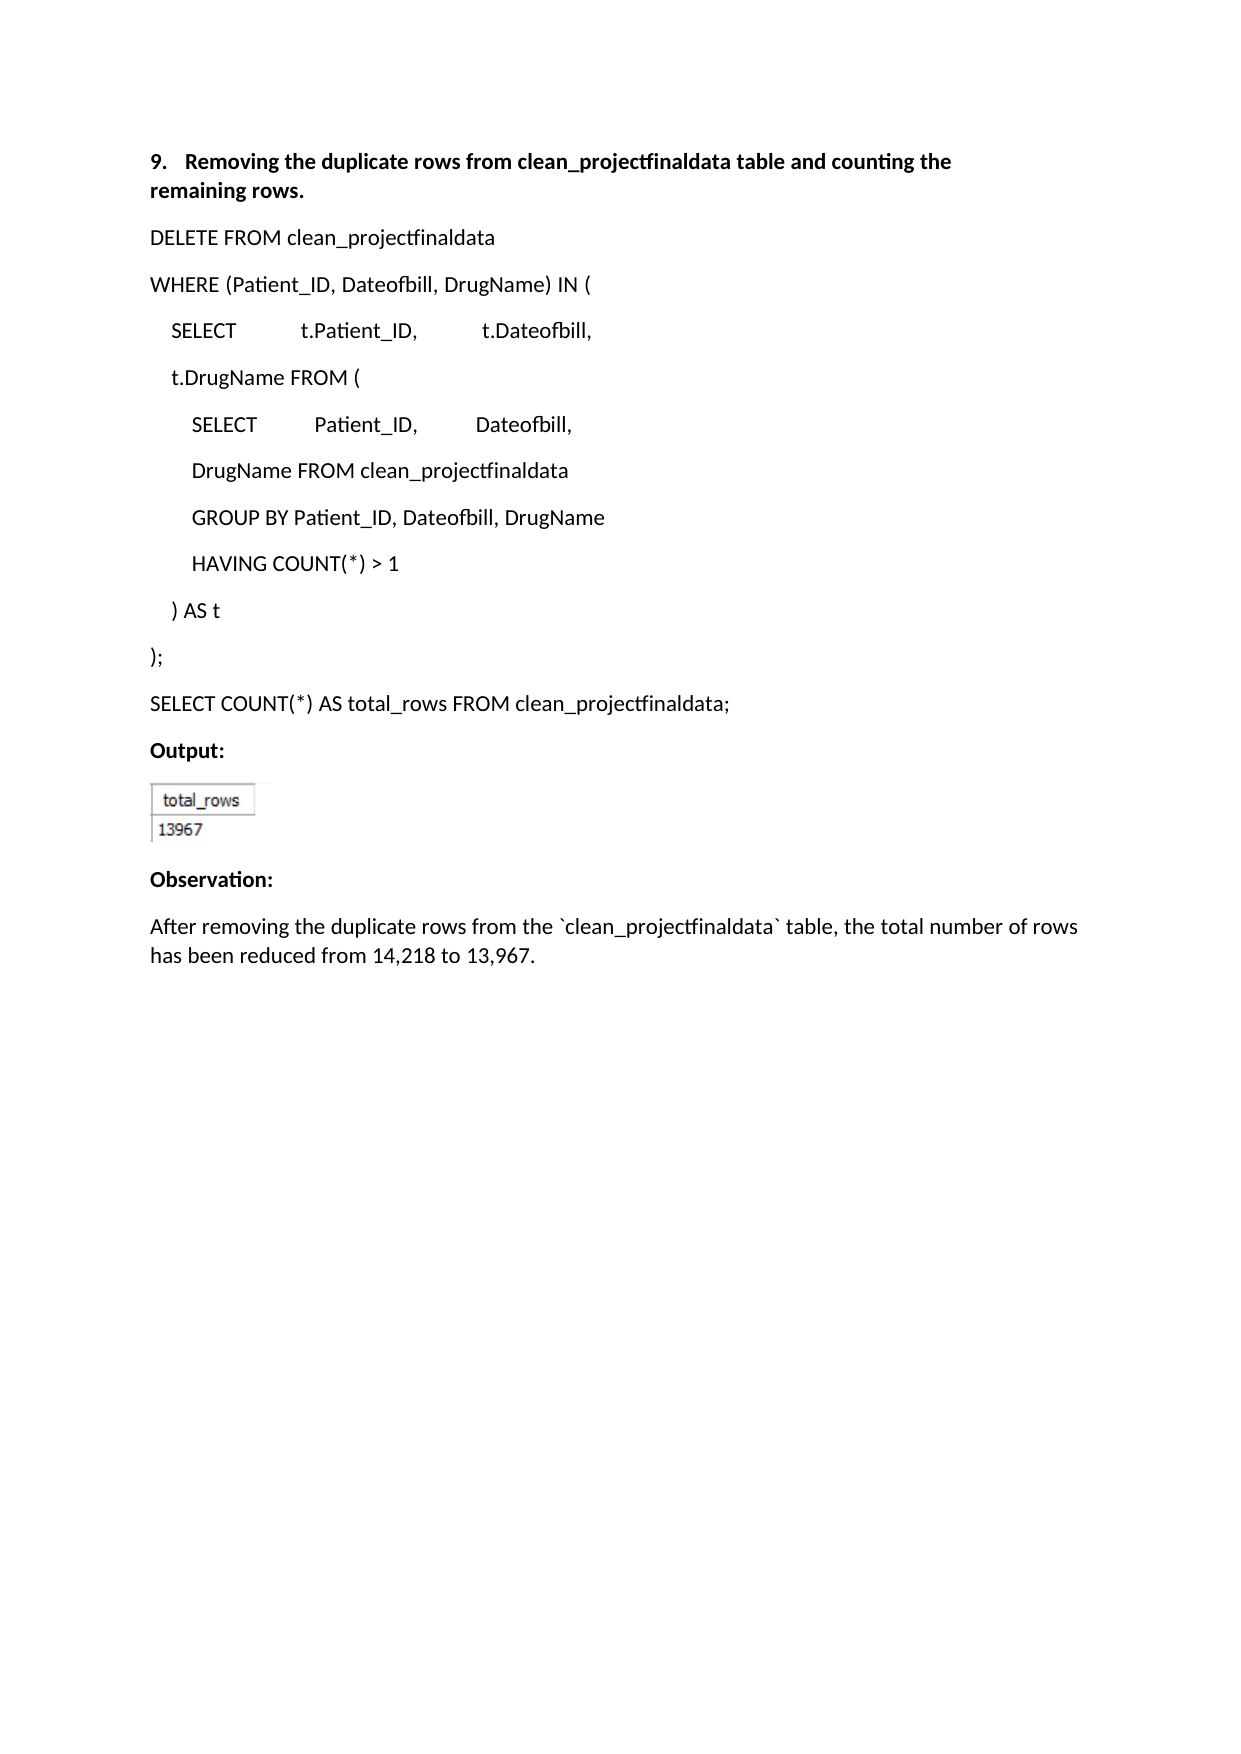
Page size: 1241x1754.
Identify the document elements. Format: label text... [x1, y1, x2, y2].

text SELECT COUNT(*) AS total_rows FROM clean_projectfinaldata; [150, 689, 1165, 717]
subtitle Output: [150, 737, 1165, 764]
picture [150, 782, 272, 842]
list Removing the duplicate rows from clean_projectfinaldata table and counting the remaining rows. [150, 147, 1047, 204]
text WHERE (Patient_ID, Dateofbill, DrugName) IN ( SELECT t.Patient_ID, t.Dateofbill, t.DrugName FROM ( [150, 270, 592, 391]
text DELETE FROM clean_projectfinaldata [150, 223, 1165, 251]
text Observation: [150, 865, 1165, 893]
text After removing the duplicate rows from the `clean_projectfinaldata` table, the total number of rows has been reduced from 14,218 to 13,967. [150, 912, 1082, 969]
text GROUP BY Patient_ID, Dateofbill, DrugName HAVING COUNT(*) > 1 [192, 503, 627, 577]
text ) AS t [171, 596, 1165, 624]
text SELECT Patient_ID, Dateofbill, DrugName FROM clean_projectfinaldata [192, 410, 572, 484]
text ); [150, 642, 1165, 671]
